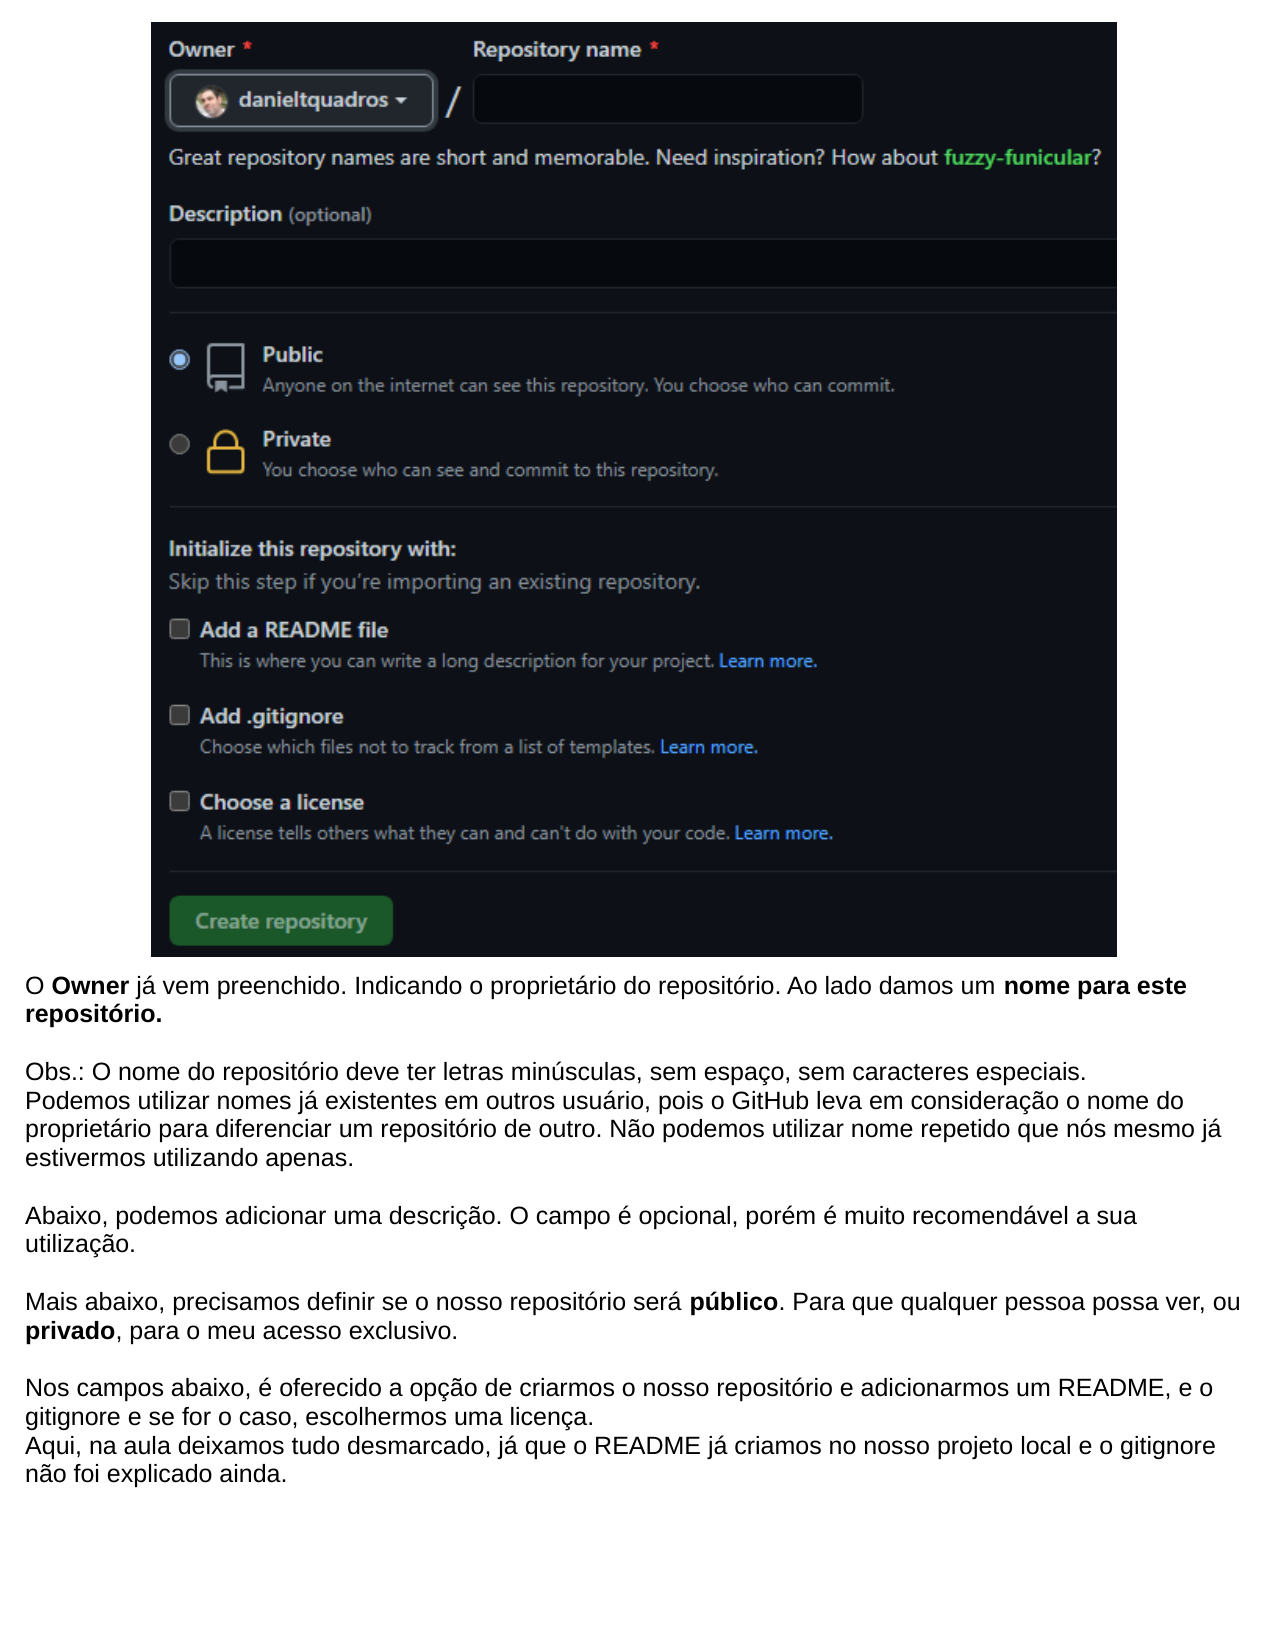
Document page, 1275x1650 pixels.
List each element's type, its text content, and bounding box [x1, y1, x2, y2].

text Aqui, na aula deixamos tudo desmarcado, já que o README já criamos no nosso projeto local e o gitignore não foi explicado ainda. [25, 1431, 1243, 1488]
text Nos campos abaixo, é oferecido a opção de criarmos o nosso repositório e adicionarmos um README, e o gitignore e se for o caso, escolhermos uma licença. [25, 1373, 1243, 1431]
text O Owner já vem preenchido. Indicando o proprietário do repositório. Ao lado damos um nome para este repositório. [25, 971, 1243, 1028]
text Mais abaixo, precisamos definir se o nosso repositório será público. Para que qualquer pessoa possa ver, ou privado, para o meu acesso exclusivo. [25, 1287, 1243, 1344]
text Obs.: O nome do repositório deve ter letras minúsculas, sem espaço, sem caracteres especiais. [25, 1057, 1243, 1086]
text Abaixo, podemos adicionar uma descrição. O campo é opcional, porém é muito recomendável a sua utilização. [25, 1201, 1243, 1258]
text Podemos utilizar nomes já existentes em outros usuário, pois o GitHub leva em consideração o nome do proprietário para diferenciar um repositório de outro. Não podemos utilizar nome repetido que nós mesmo já estivermos utilizando apenas. [25, 1086, 1243, 1172]
picture [151, 22, 1117, 957]
